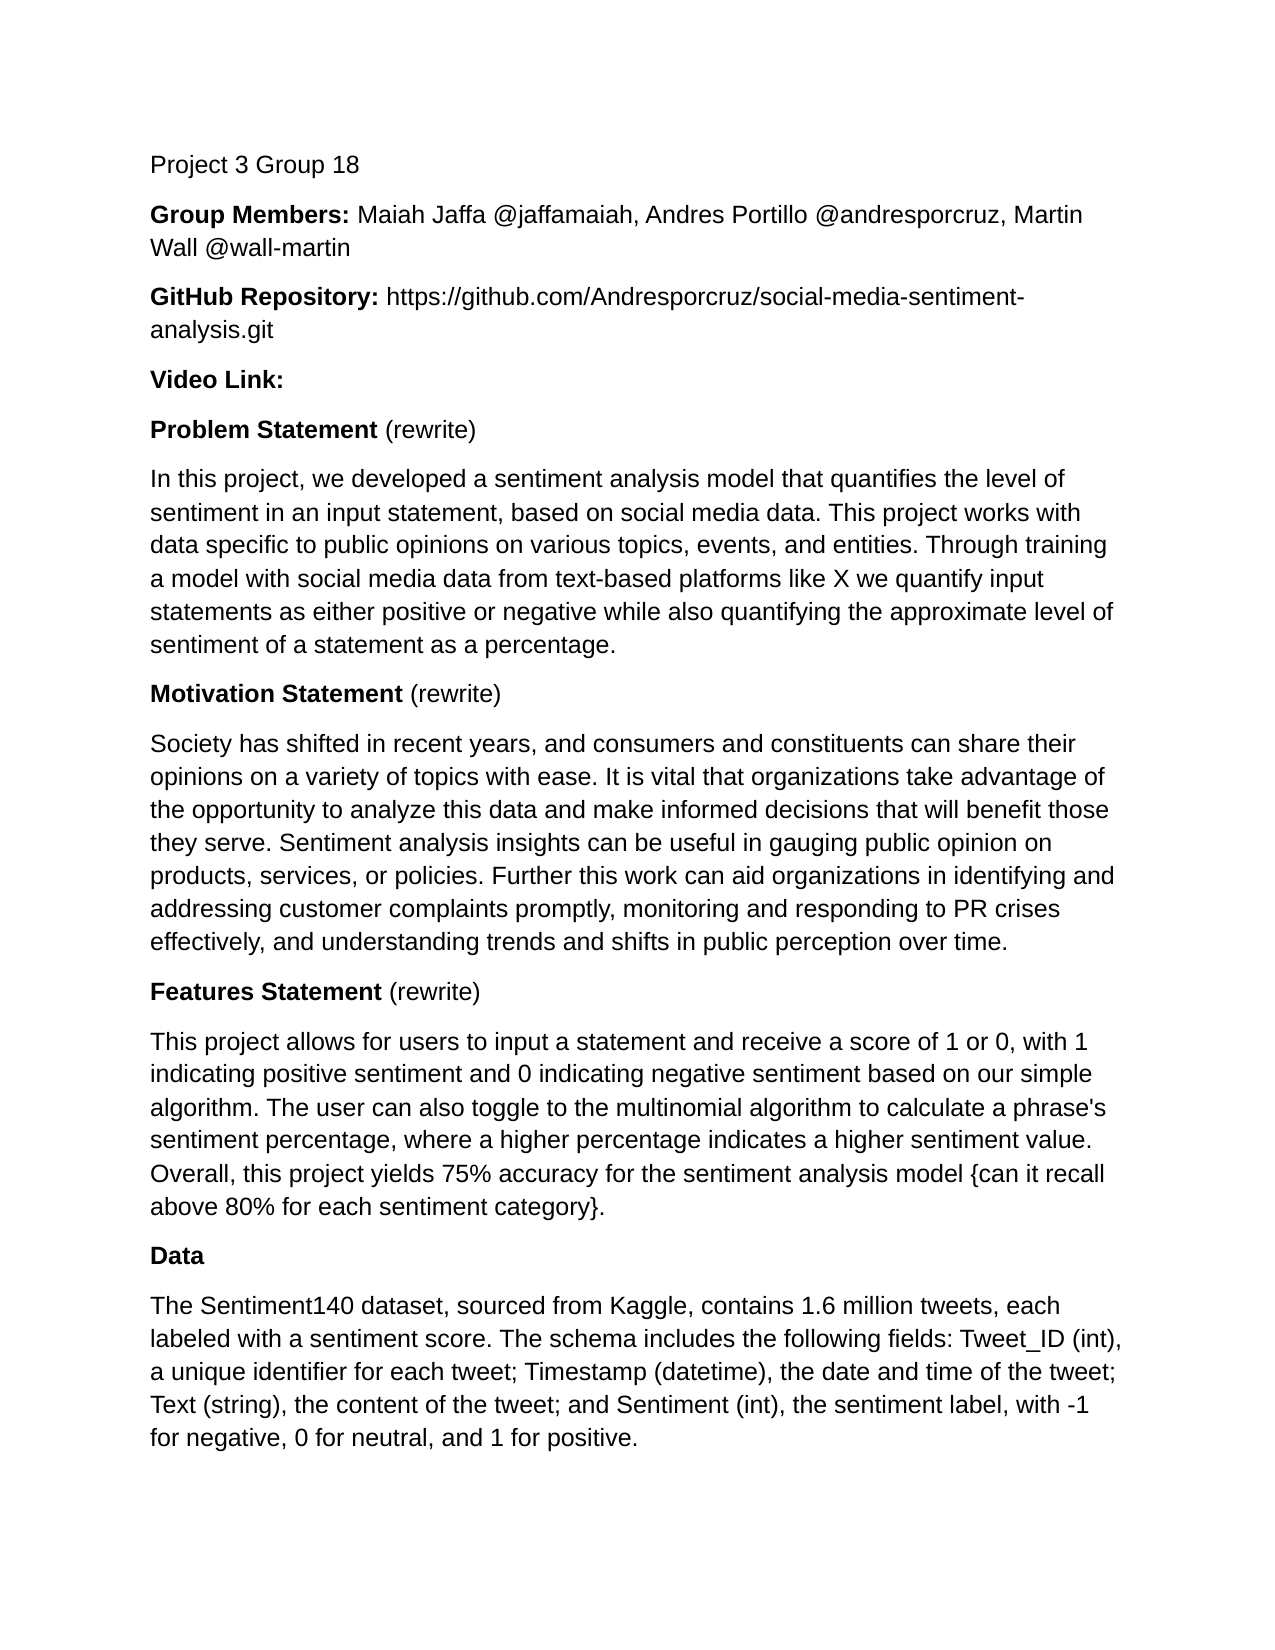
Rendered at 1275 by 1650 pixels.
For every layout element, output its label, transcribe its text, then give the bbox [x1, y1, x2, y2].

text Video Link: [150, 365, 1125, 394]
text The Sentiment140 dataset, sourced from Kaggle, contains 1.6 million tweets, each labeled with a sentiment score. The schema includes the following fields: Tweet_ID (int), a unique identifier for each tweet; Timestamp (datetime), the date and time of the tweet; Text (string), the content of the tweet; and Sentiment (int), the sentiment label, with -1 for negative, 0 for neutral, and 1 for positive. [150, 1291, 1125, 1452]
text Society has shifted in recent years, and consumers and constituents can share their opinions on a variety of topics with ease. It is vital that organizations take advantage of the opportunity to analyze this data and make informed decisions that will benefit those they serve. Sentiment analysis insights can be useful in gauging public opinion on products, services, or policies. Further this work can aid organizations in identifying and addressing customer complaints promptly, monitoring and responding to PR crises effectively, and understanding trends and shifts in public perception over time. [150, 729, 1125, 956]
text GitHub Repository: https://github.com/Andresporcruz/social-media-sentiment-analysis.git [150, 282, 1125, 344]
text Motivation Statement (rewrite) [150, 679, 1125, 708]
text In this project, we developed a sentiment analysis model that quantifies the level of sentiment in an input statement, based on social media data. This project works with data specific to public opinions on various topics, events, and entities. Through training a model with social media data from text-based platforms like X we quantify input statements as either positive or negative while also quantifying the approximate level of sentiment of a statement as a percentage. [150, 464, 1125, 658]
text This project allows for users to input a statement and receive a score of 1 or 0, with 1 indicating positive sentiment and 0 indicating negative sentiment based on our simple algorithm. The user can also toggle to the multinomial algorithm to calculate a phrase's sentiment percentage, where a higher percentage indicates a higher sentiment value. Overall, this project yields 75% accuracy for the sentiment analysis model {can it recall above 80% for each sentiment category}. [150, 1026, 1125, 1220]
text Features Statement (rewrite) [150, 977, 1125, 1006]
text Project 3 Group 18 [150, 150, 1125, 179]
text Data [150, 1241, 1125, 1270]
text Problem Statement (rewrite) [150, 415, 1125, 443]
text Group Members: Maiah Jaffa @jaffamaiah, Andres Portillo @andresporcruz, Martin Wall @wall-martin [150, 200, 1125, 261]
